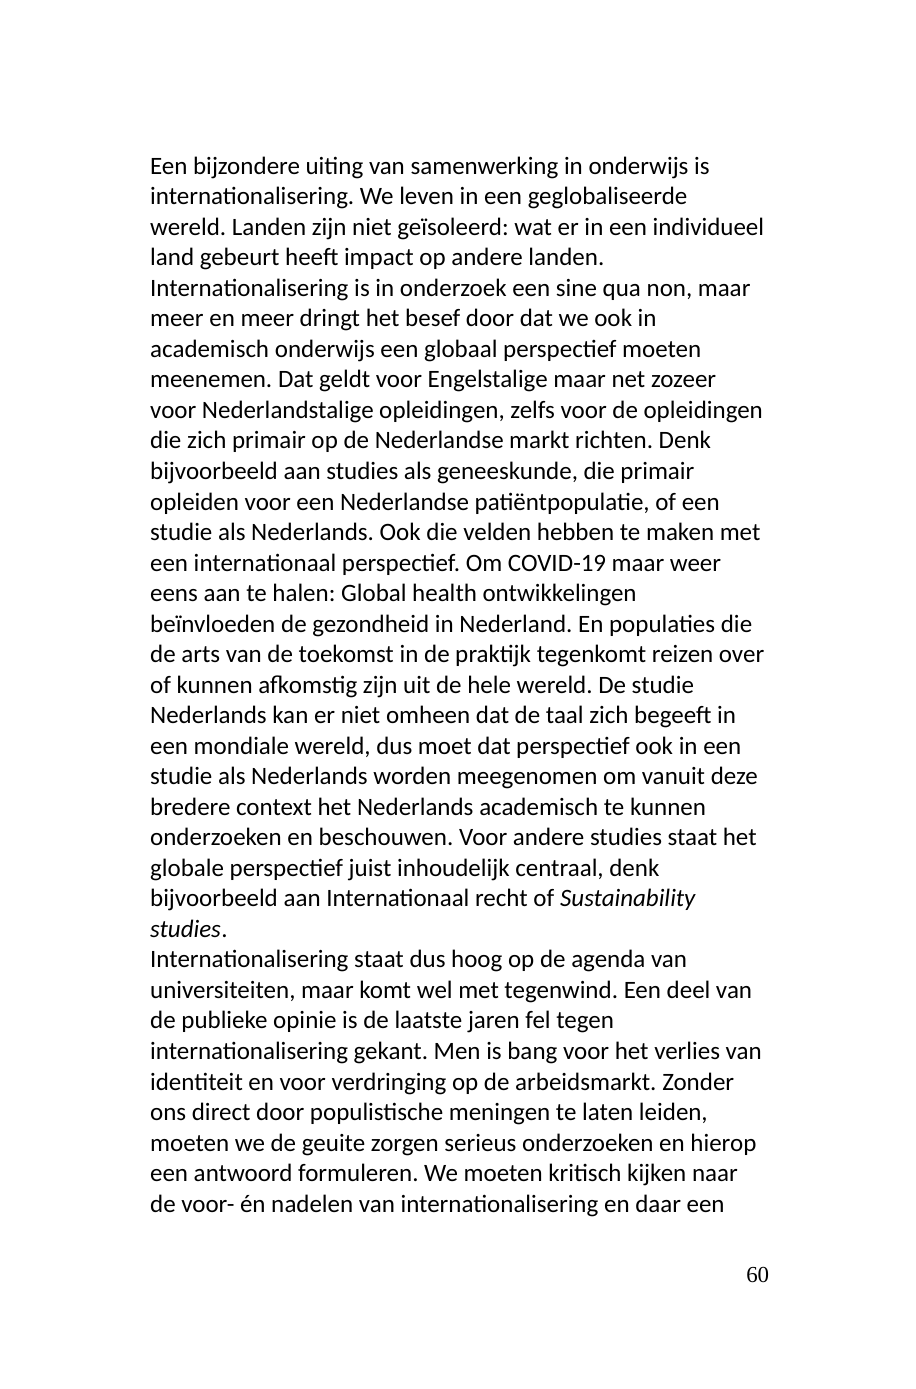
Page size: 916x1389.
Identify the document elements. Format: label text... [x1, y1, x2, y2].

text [150, 943, 766, 1218]
text Een bijzondere uiting van samenwerking in onderwijs is internationalisering. We leven in een geglobaliseerde wereld. Landen zijn niet geïsoleerd: wat er in een individueel land gebeurt heeft impact op andere landen. Internationalisering is in onderzoek een sine qua non, maar meer en meer dringt het besef door dat we ook in academisch onderwijs een globaal perspectief moeten meenemen. Dat geldt voor Engelstalige maar net zozeer voor Nederlandstalige opleidingen, zelfs voor de opleidingen die zich primair op de Nederlandse markt richten. Denk bijvoorbeeld aan studies als geneeskunde, die primair opleiden voor een Nederlandse patiëntpopulatie, of een studie als Nederlands. Ook die velden hebben te maken met een internationaal perspectief. Om COVID-19 maar weer eens aan te halen: Global health ontwikkelingen beïnvloeden de gezondheid in Nederland. En populaties die de arts van de toekomst in de praktijk tegenkomt reizen over of kunnen afkomstig zijn uit de hele wereld. De studie Nederlands kan er niet omheen dat de taal zich begeeft in een mondiale wereld, dus moet dat perspectief ook in een studie als Nederlands worden meegenomen om vanuit deze bredere context het Nederlands academisch te kunnen onderzoeken en beschouwen. Voor andere studies staat het globale perspectief juist inhoudelijk centraal, denk bijvoorbeeld aan Internationaal recht of Sustainability studies. [150, 150, 766, 943]
